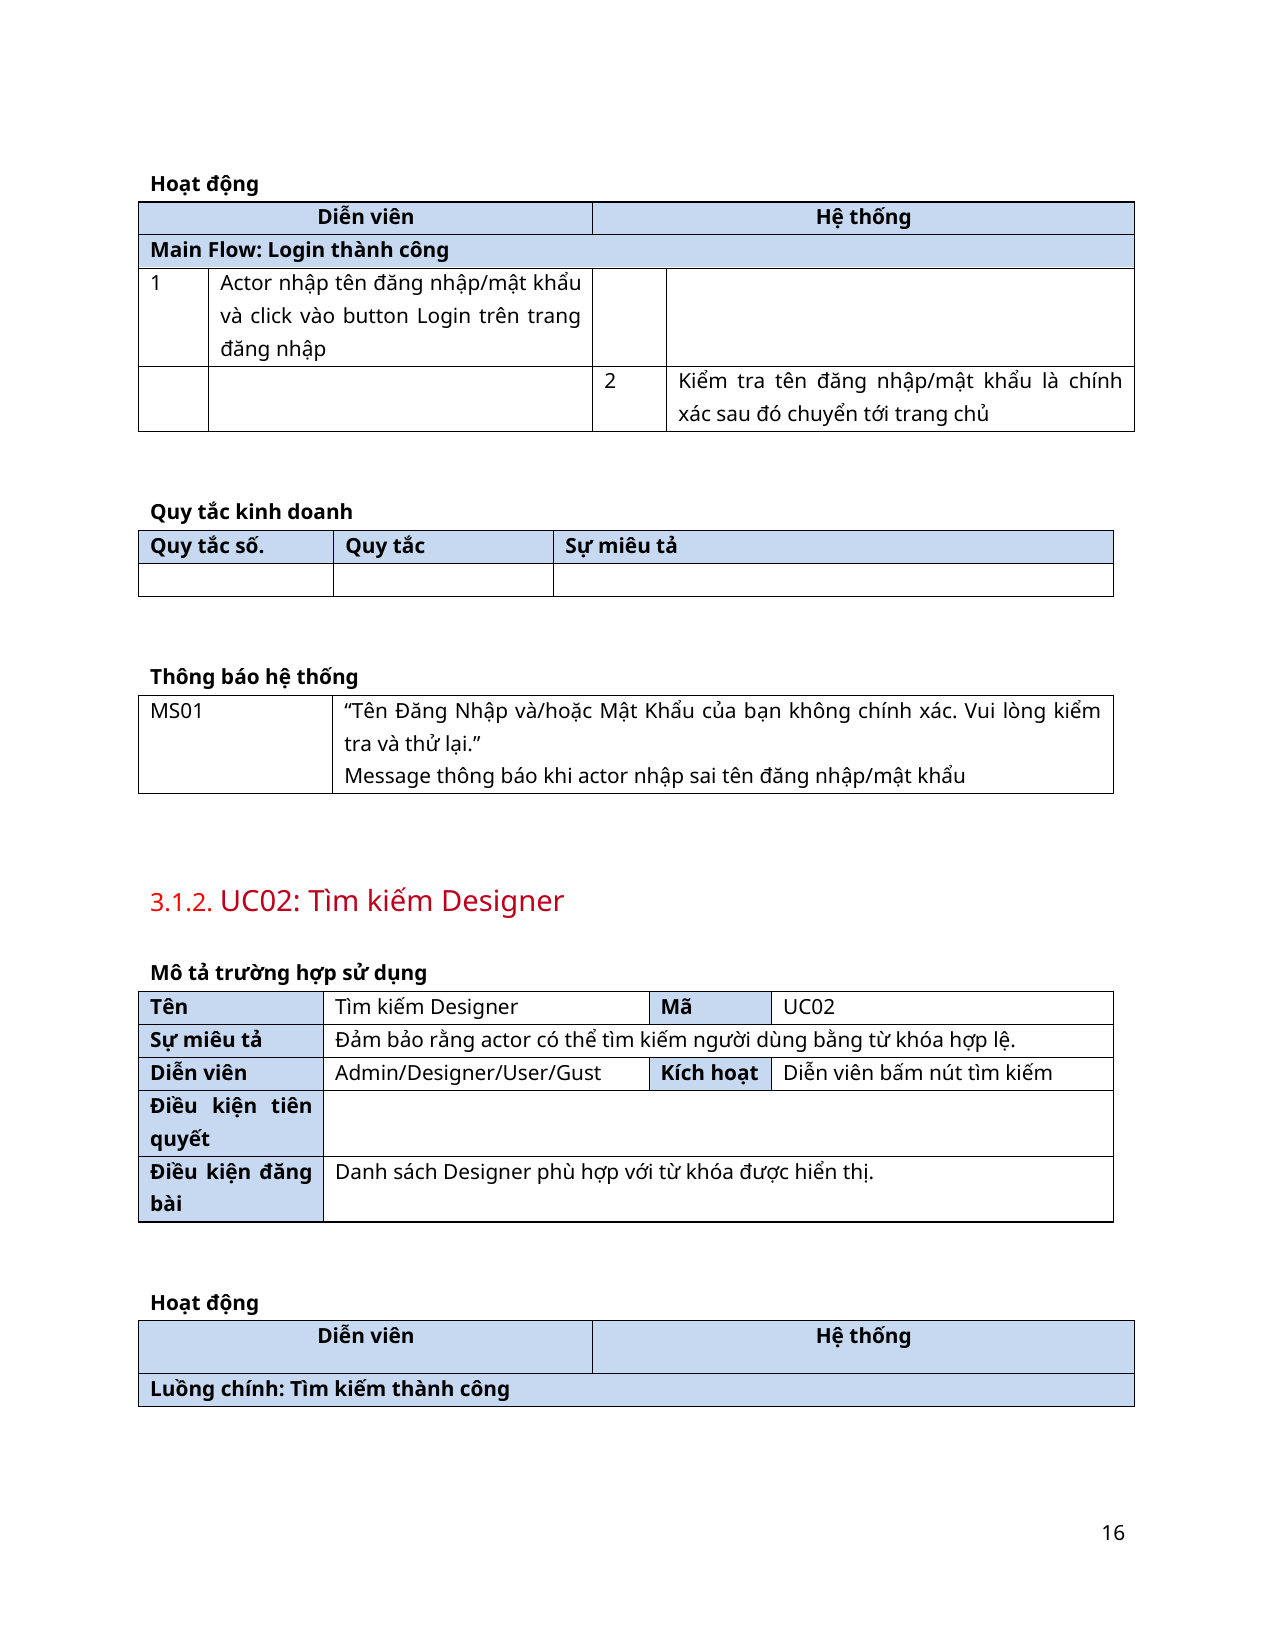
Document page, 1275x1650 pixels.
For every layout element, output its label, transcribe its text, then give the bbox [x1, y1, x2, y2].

text Quy tắc kinh doanh [150, 497, 1125, 526]
table_cell Luồng chính: Tìm kiếm thành công [139, 1374, 1134, 1406]
table_cell 2 [593, 367, 666, 431]
table_cell Danh sách Designer phù hợp với từ khóa được hiển thị. [324, 1157, 1113, 1221]
table_header MS01 [139, 696, 332, 793]
table_header Sự miêu tả [554, 531, 1113, 563]
table_header Quy tắc số. [139, 531, 333, 563]
table_header Diễn viên [139, 203, 592, 234]
table_cell Diễn viên [139, 1058, 323, 1090]
table_header Hệ thống [593, 203, 1134, 234]
table_cell [334, 564, 553, 596]
text Thông báo hệ thống [150, 662, 1125, 691]
table_header Tìm kiếm Designer [324, 992, 649, 1024]
text Hoạt động [150, 169, 1125, 197]
table_cell [554, 564, 1113, 596]
table_cell Kích hoạt [650, 1058, 771, 1090]
subtitle UC02: Tìm kiếm Designer [150, 880, 1125, 920]
table_header Quy tắc [334, 531, 553, 563]
table_cell [593, 269, 666, 366]
table_cell Main Flow: Login thành công [139, 235, 1134, 267]
table_header “Tên Đăng Nhập và/hoặc Mật Khẩu của bạn không chính xác. Vui lòng kiểm tra và thử lại.” Message thông báo khi actor nhập sai tên đăng nhập/mật khẩu [333, 696, 1113, 793]
table_cell Điều kiện đăng bài [139, 1157, 323, 1221]
table_cell [324, 1091, 1113, 1156]
text Hoạt động [150, 1288, 1125, 1316]
table_cell [209, 367, 592, 431]
table_cell Admin/Designer/User/Gust [324, 1058, 649, 1090]
table_cell 1 [139, 269, 208, 366]
table_header Mã [650, 992, 771, 1024]
table_header Hệ thống [593, 1321, 1134, 1373]
table_cell [139, 367, 208, 431]
table_header UC02 [772, 992, 1113, 1024]
table_cell Actor nhập tên đăng nhập/mật khẩu và click vào button Login trên trang đăng nhập [209, 269, 592, 366]
table_cell Điều kiện tiên quyết [139, 1091, 323, 1156]
table_cell Diễn viên bấm nút tìm kiếm [772, 1058, 1113, 1090]
table_header Diễn viên [139, 1321, 592, 1373]
table_header Tên [139, 992, 323, 1024]
table_cell Kiểm tra tên đăng nhập/mật khẩu là chính xác sau đó chuyển tới trang chủ [667, 367, 1134, 431]
text Mô tả trường hợp sử dụng [150, 958, 1125, 987]
table_cell Sự miêu tả [139, 1025, 323, 1057]
table_cell [139, 564, 333, 596]
table_cell Đảm bảo rằng actor có thể tìm kiếm người dùng bằng từ khóa hợp lệ. [324, 1025, 1113, 1057]
table_cell [667, 269, 1134, 366]
